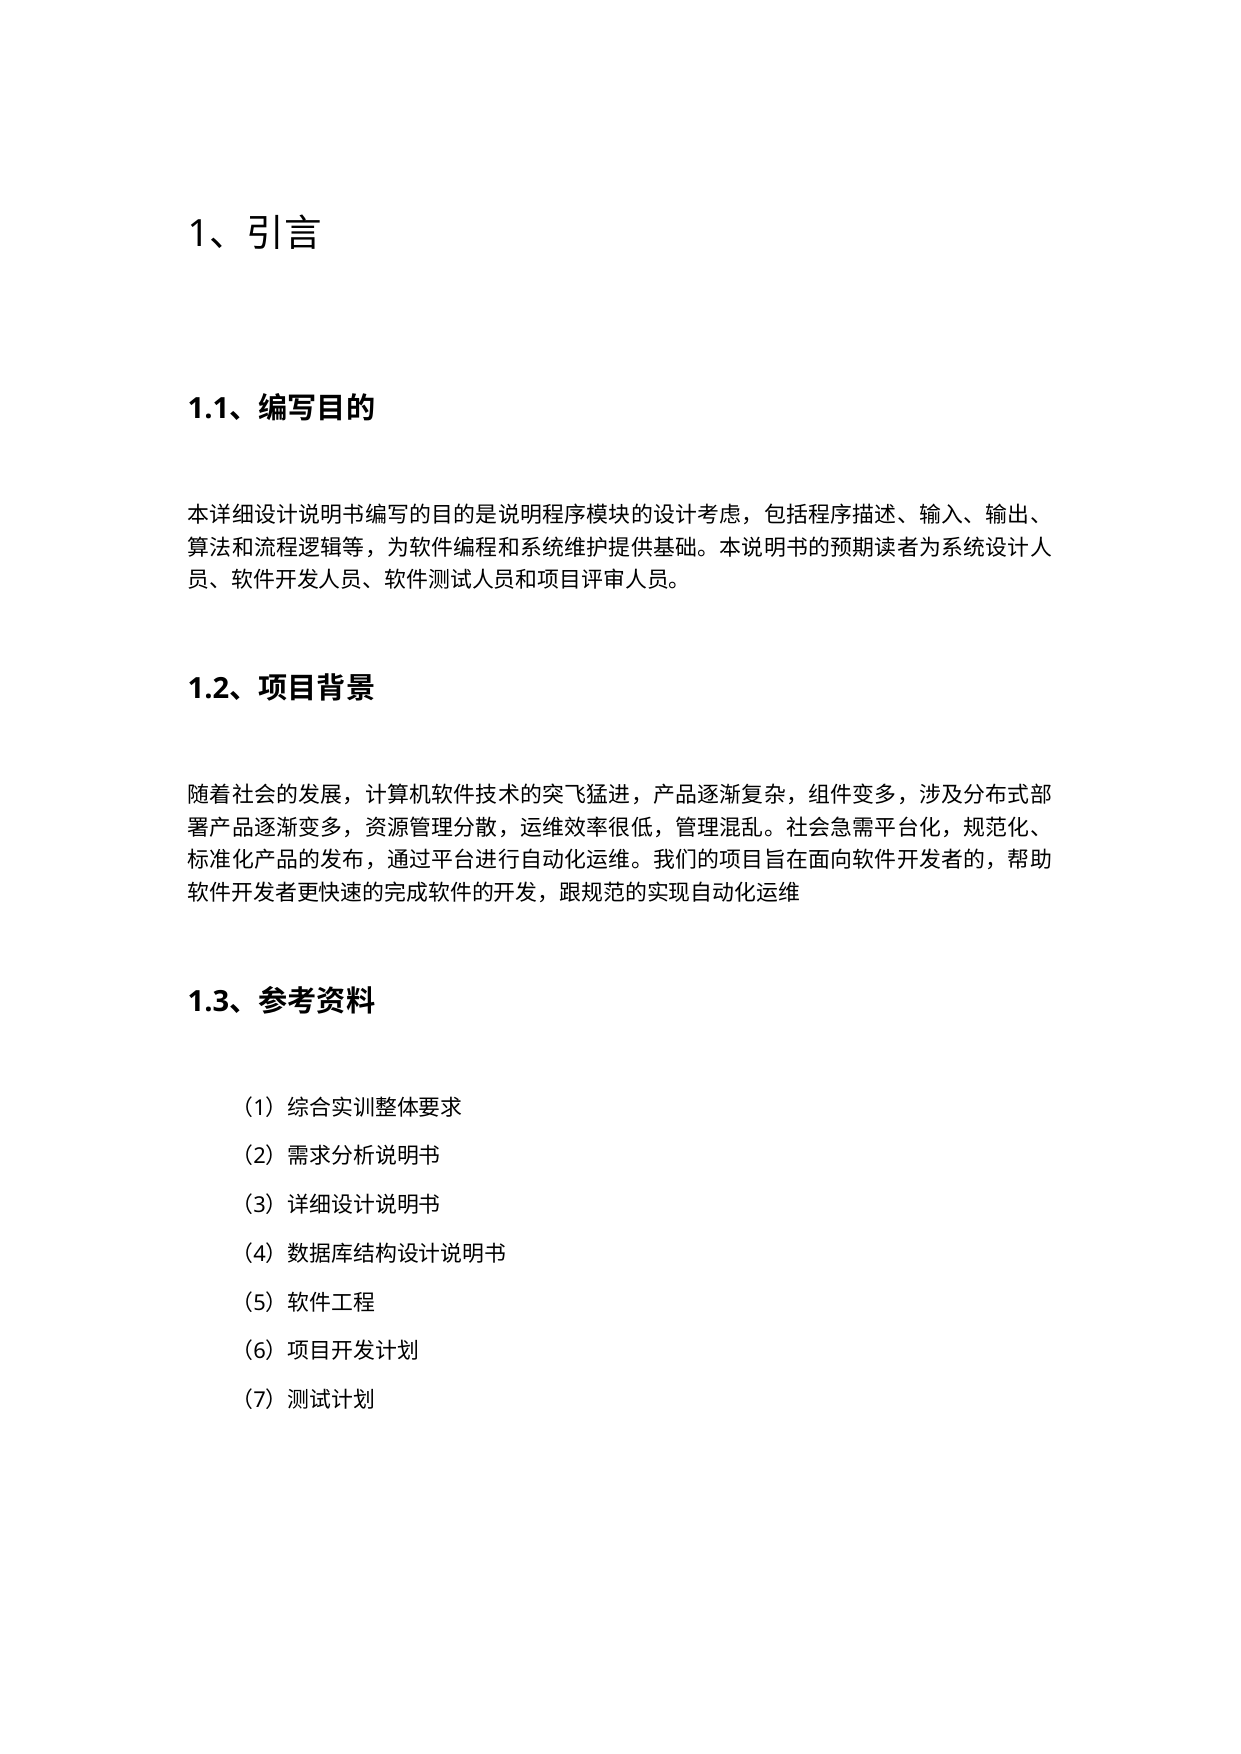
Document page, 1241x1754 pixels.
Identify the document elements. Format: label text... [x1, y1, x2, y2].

subtitle 1.2、项目背景 [187, 654, 1053, 719]
text （2）需求分析说明书 [187, 1138, 1053, 1171]
subtitle 1、引言 [187, 197, 1053, 262]
text 随着社会的发展，计算机软件技术的突飞猛进，产品逐渐复杂，组件变多，涉及分布式部署产品逐渐变多，资源管理分散，运维效率很低，管理混乱。社会急需平台化，规范化、标准化产品的发布，通过平台进行自动化运维。我们的项目旨在面向软件开发者的，帮助软件开发者更快速的完成软件的开发，跟规范的实现自动化运维 [187, 777, 1053, 907]
text （1）综合实训整体要求 [187, 1089, 1053, 1122]
text （3）详细设计说明书 [187, 1187, 1053, 1219]
text 本详细设计说明书编写的目的是说明程序模块的设计考虑，包括程序描述、输入、输出、算法和流程逻辑等，为软件编程和系统维护提供基础。本说明书的预期读者为系统设计人员、软件开发人员、软件测试人员和项目评审人员。 [187, 497, 1053, 594]
text （6）项目开发计划 [187, 1333, 1053, 1366]
text （4）数据库结构设计说明书 [187, 1236, 1053, 1268]
text （5）软件工程 [187, 1284, 1053, 1317]
subtitle 1.1、编写目的 [187, 373, 1053, 438]
subtitle 1.3、参考资料 [187, 966, 1053, 1031]
text （7）测试计划 [187, 1382, 1053, 1414]
